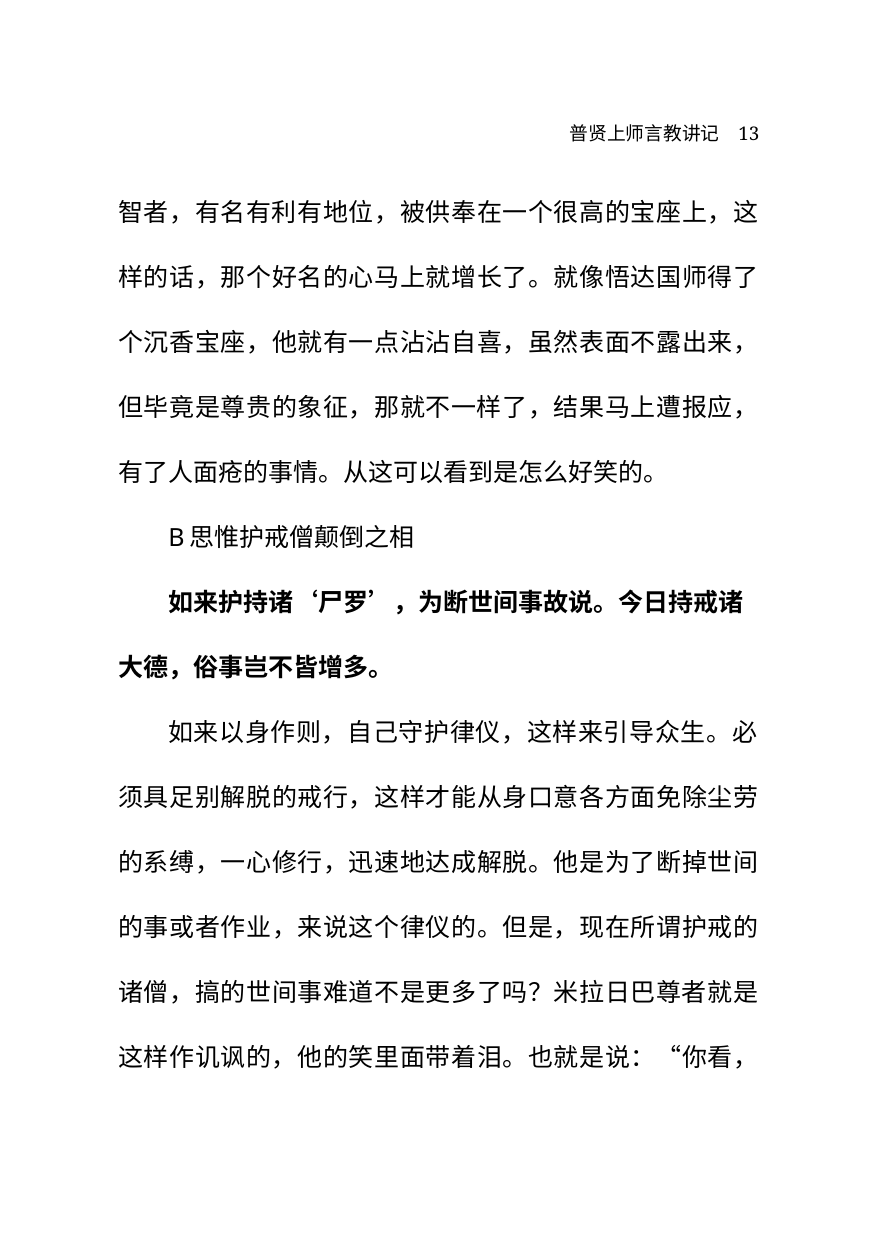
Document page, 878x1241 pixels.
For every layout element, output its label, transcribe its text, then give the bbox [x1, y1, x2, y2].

text B思惟护戒僧颠倒之相 [118, 503, 759, 568]
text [118, 698, 759, 1088]
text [118, 178, 759, 503]
text 如来护持诸‘尸罗’，为断世间事故说。今日持戒诸大德，俗事岂不皆增多。 [118, 568, 759, 698]
